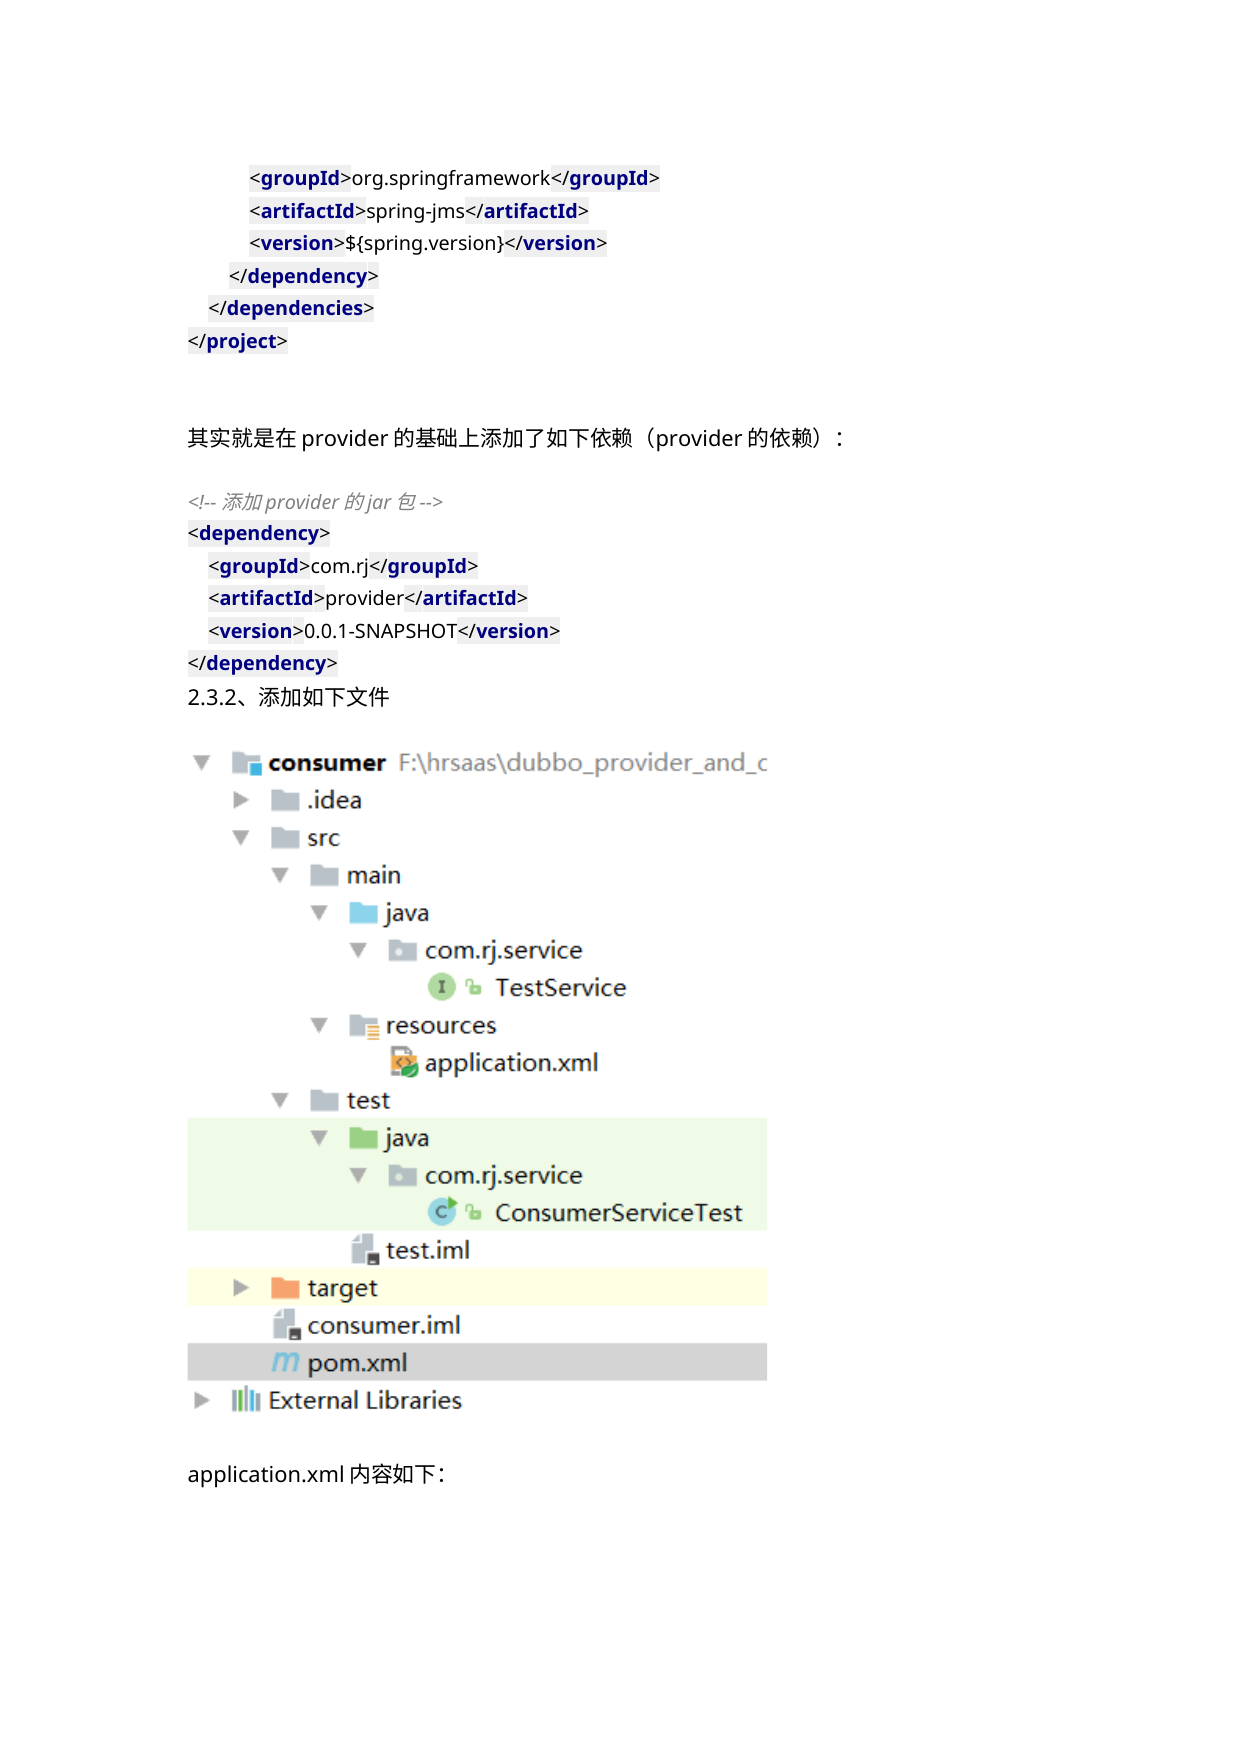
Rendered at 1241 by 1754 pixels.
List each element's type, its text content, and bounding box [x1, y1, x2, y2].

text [187, 162, 1053, 357]
text <!-- 添加provider的jar包 --> <dependency> <groupId>com.rj</groupId> <artifactId>provider</artifactId> <version>0.0.1-SNAPSHOT</version> </dependency> [187, 484, 1053, 679]
picture [187, 743, 768, 1420]
text 其实就是在provider的基础上添加了如下依赖（provider的依赖）： [187, 421, 1053, 453]
text application.xml内容如下： [187, 1457, 1053, 1489]
text 2.3.2、添加如下文件 [187, 679, 1053, 712]
